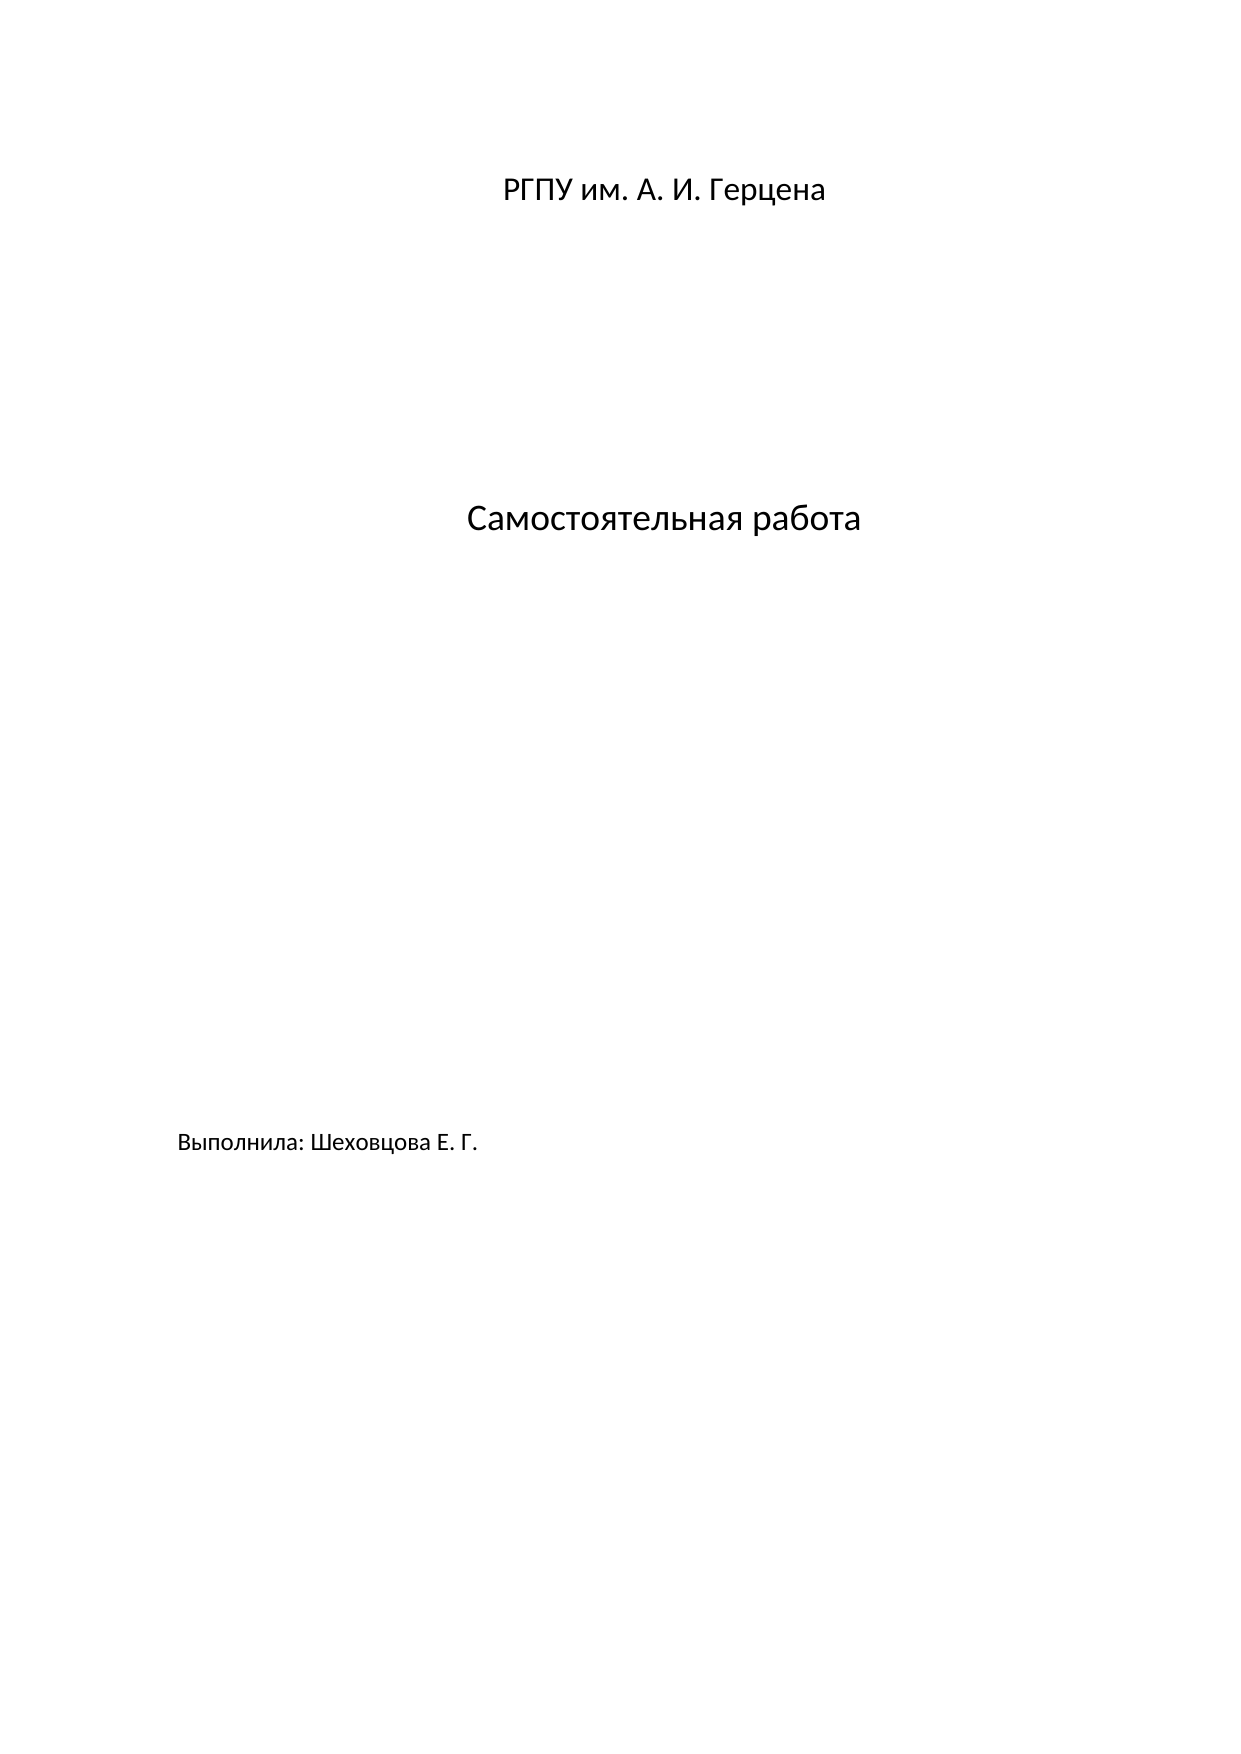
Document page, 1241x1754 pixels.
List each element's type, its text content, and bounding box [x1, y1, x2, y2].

text Самостоятельная работа [177, 494, 1152, 540]
subtitle РГПУ им. А. И. Герцена [177, 168, 1152, 209]
text Выполнила: Шеховцова Е. Г. [177, 1126, 1152, 1156]
